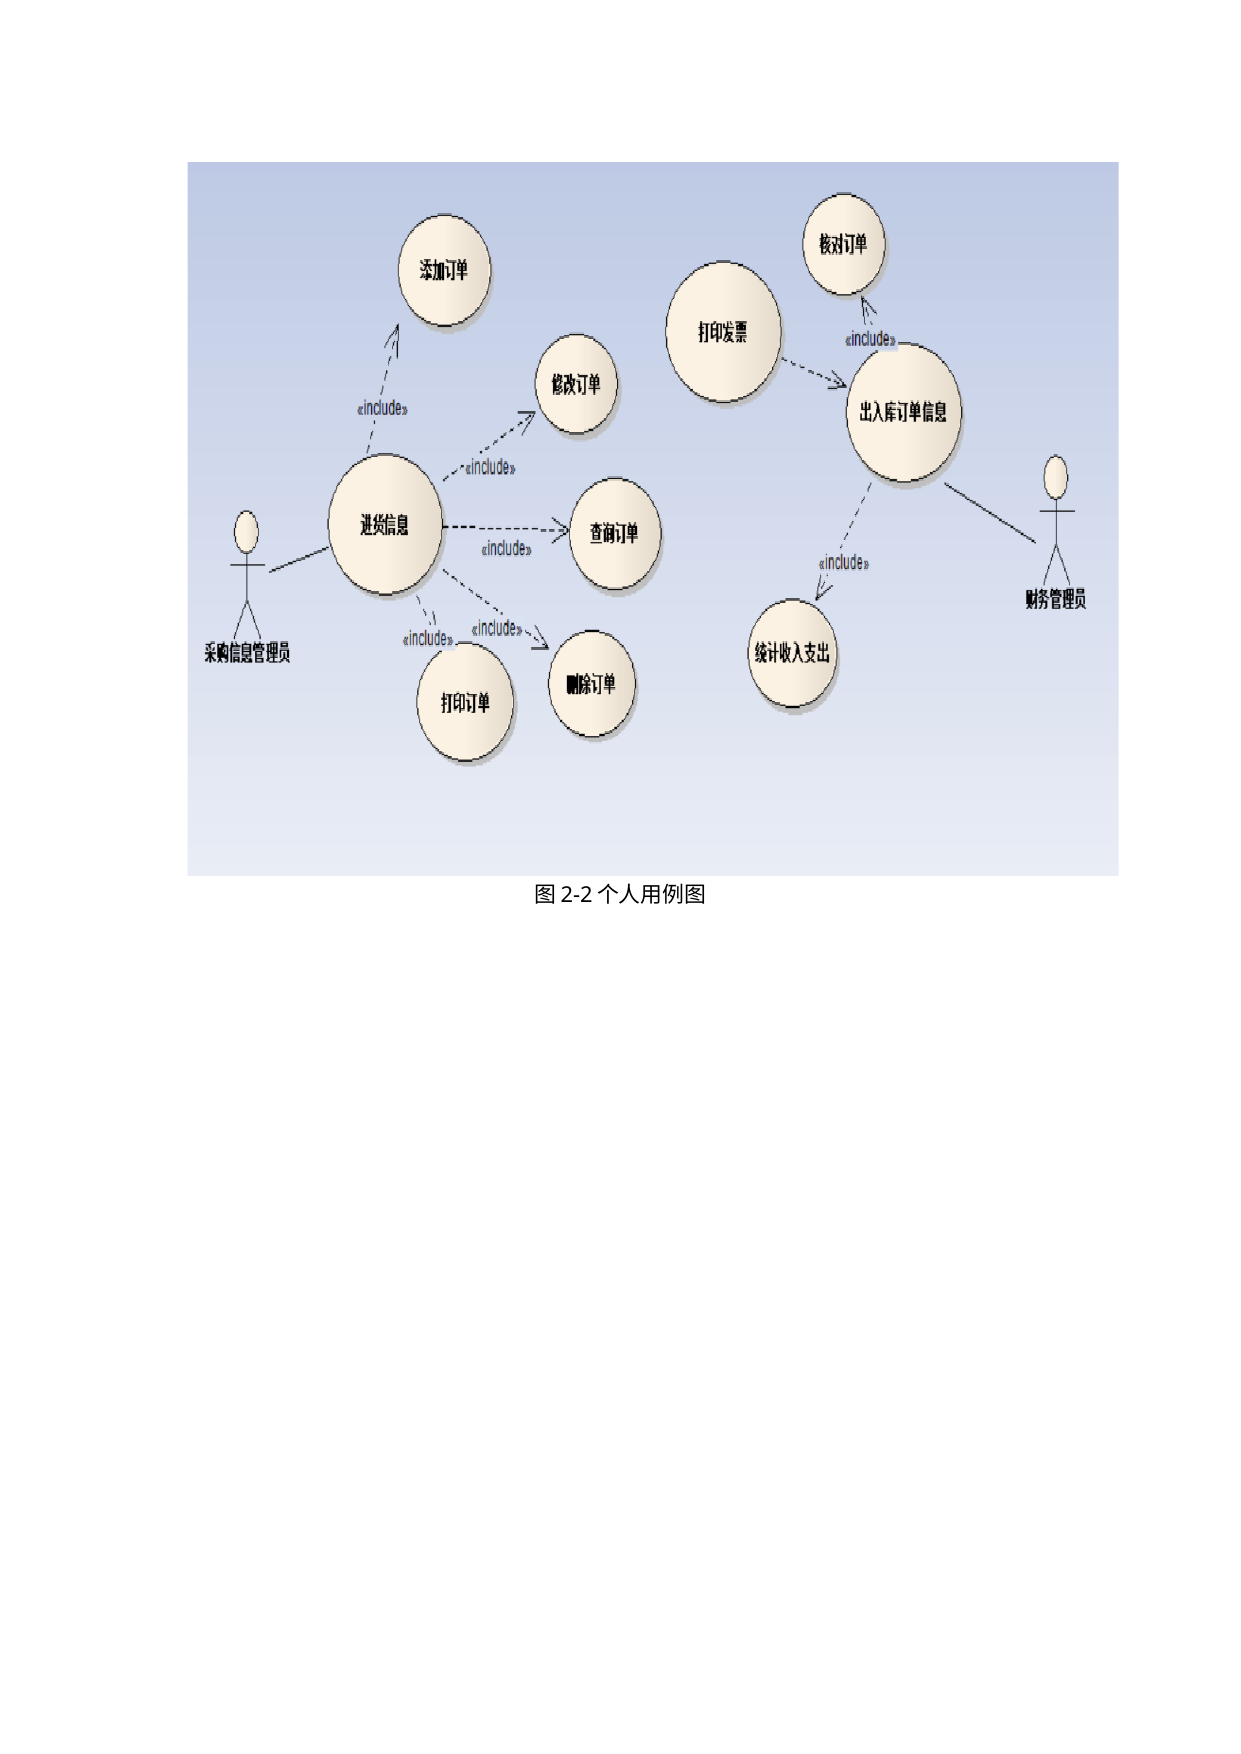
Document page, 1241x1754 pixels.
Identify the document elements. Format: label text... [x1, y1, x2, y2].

picture [187, 162, 1119, 876]
list 图2-2个人用例图 [187, 877, 1053, 909]
